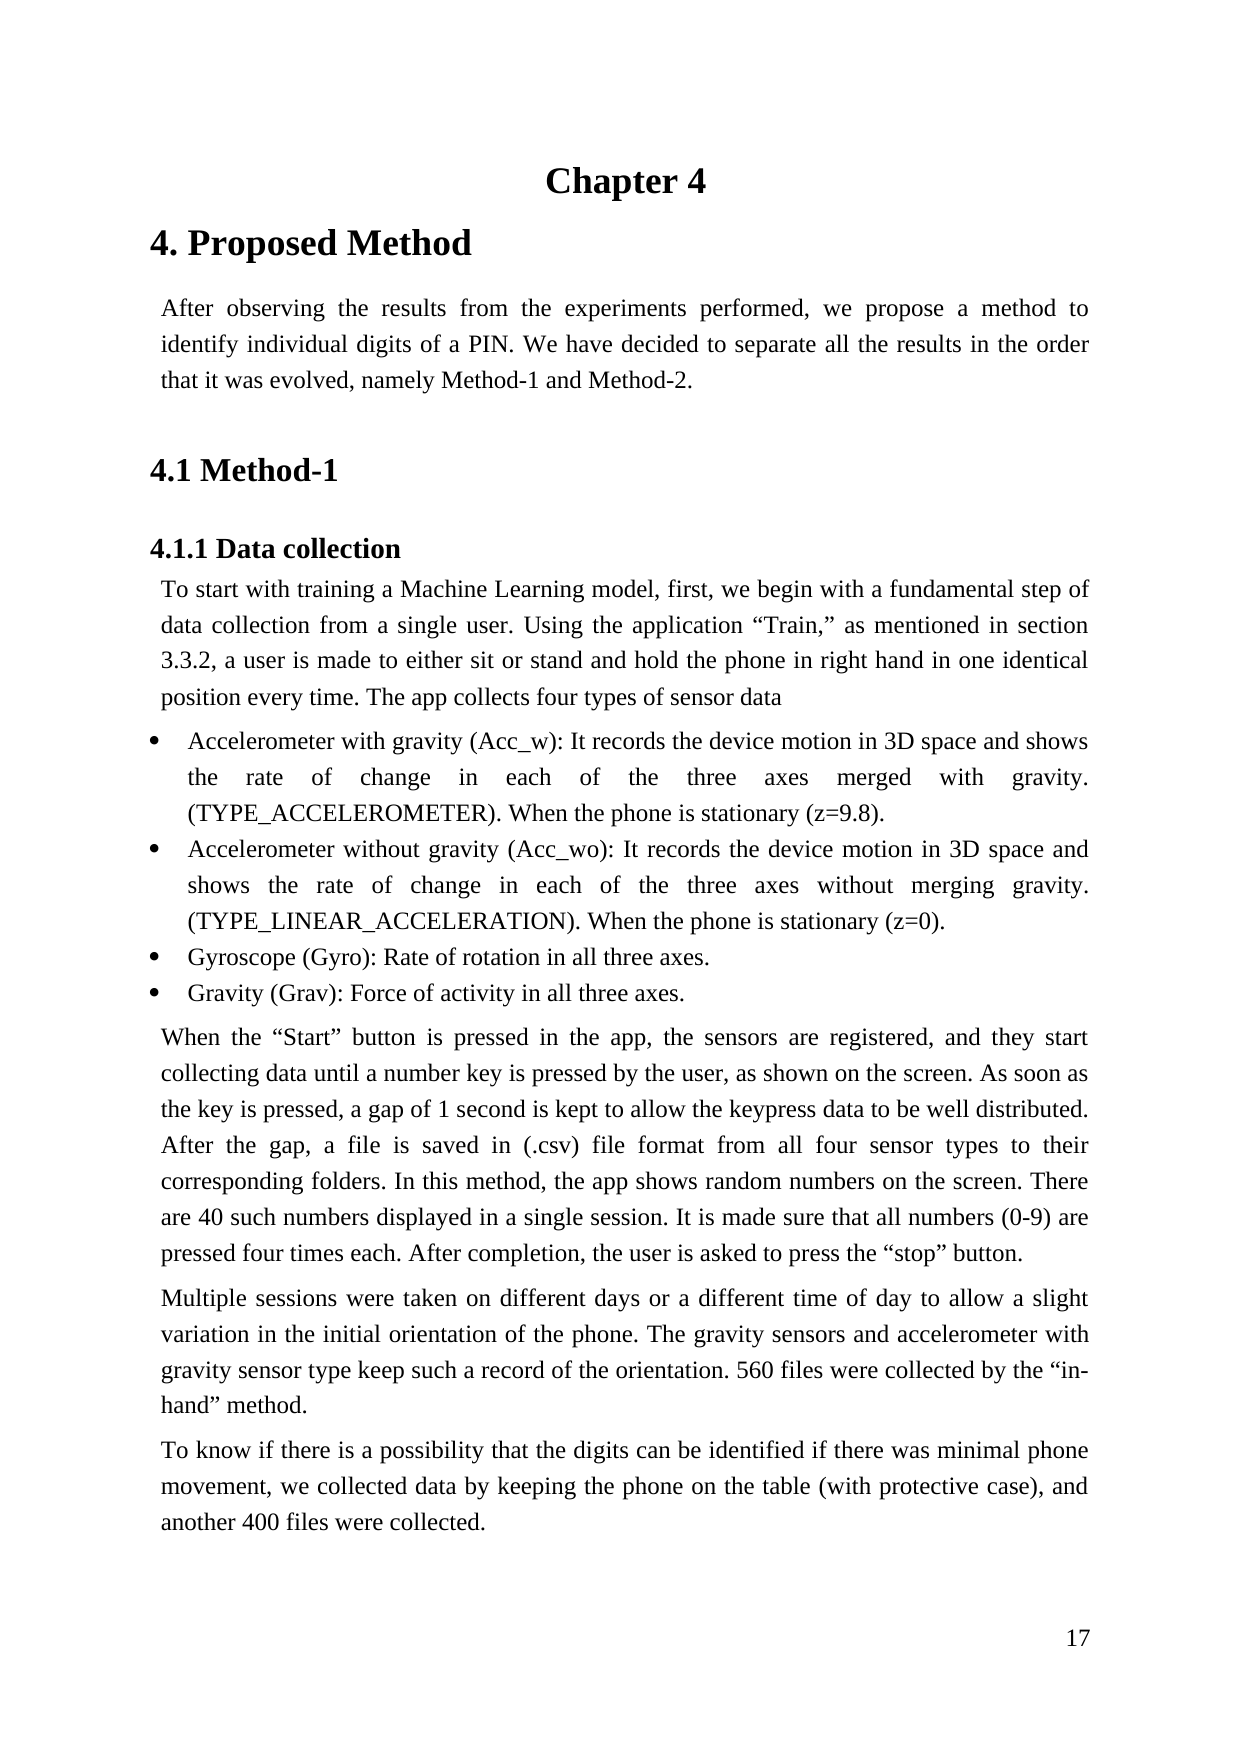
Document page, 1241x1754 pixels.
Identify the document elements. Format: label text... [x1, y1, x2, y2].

list Accelerometer without gravity (Acc_wo): It records the device motion in 3D space and shows the rate of change in each of the three axes without merging gravity. (TYPE_LINEAR_ACCELERATION). When the phone is stationary (z=0). [150, 834, 1090, 935]
list Accelerometer with gravity (Acc_w): It records the device motion in 3D space and shows the rate of change in each of the three axes merged with gravity. (TYPE_ACCELEROMETER). When the phone is stationary (z=9.8). [150, 726, 1090, 827]
list Gravity (Grav): Force of activity in all three axes. [150, 978, 1090, 1007]
subtitle 4.1.1 Data collection [150, 531, 1090, 565]
list Gyroscope (Gyro): Rate of rotation in all three axes. [150, 942, 1090, 971]
subtitle 4. Proposed Method [150, 220, 1073, 263]
text After observing the results from the experiments performed, we propose a method to identify individual digits of a PIN. We have decided to separate all the results in the order that it was evolved, namely Method-1 and Method-2. [161, 293, 1090, 394]
subtitle 4.1 Method-1 [150, 450, 1090, 488]
text Chapter 4 [161, 159, 1090, 202]
text Multiple sessions were taken on different days or a different time of day to allow a slight variation in the initial orientation of the phone. The gravity sensors and accelerometer with gravity sensor type keep such a record of the orientation. 560 files were collected by the “in-hand” method. [161, 1283, 1090, 1419]
text To know if there is a possibility that the digits can be identified if there was minimal phone movement, we collected data by keeping the phone on the table (with protective case), and another 400 files were collected. [161, 1435, 1090, 1536]
text To start with training a Machine Learning model, first, we begin with a fundamental step of data collection from a single user. Using the application “Train,” as mentioned in section 3.3.2, a user is made to either sit or stand and hold the phone in right hand in one identical position every time. The app collects four types of sensor data [161, 574, 1090, 710]
text When the “Start” button is pressed in the app, the sensors are registered, and they start collecting data until a number key is pressed by the user, as shown on the screen. As soon as the key is pressed, a gap of 1 second is kept to allow the keypress data to be well distributed. After the gap, a file is saved in (.csv) file format from all four sensor types to their corresponding folders. In this method, the app shows random numbers on the screen. There are 40 such numbers displayed in a single session. It is made sure that all numbers (0-9) are pressed four times each. After completion, the user is asked to press the “stop” button. [161, 1022, 1090, 1267]
